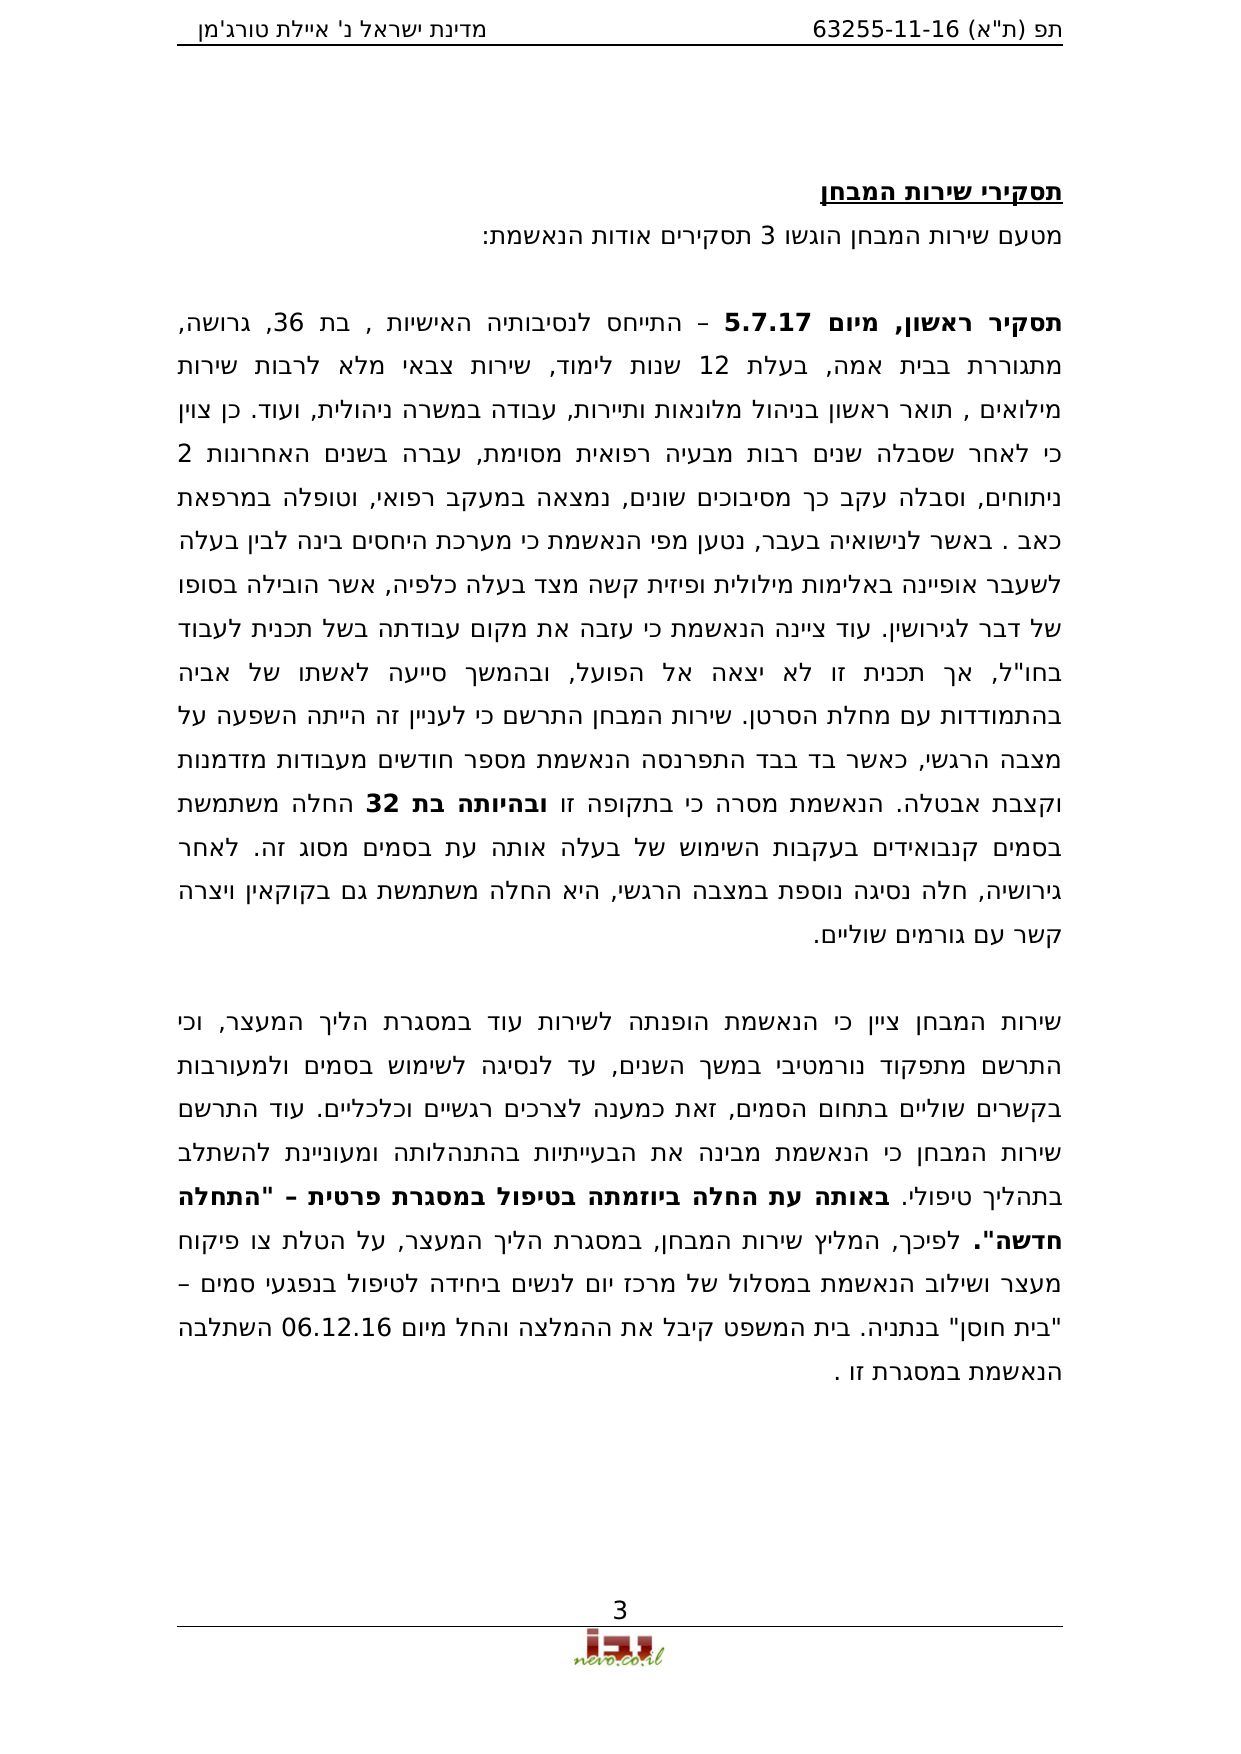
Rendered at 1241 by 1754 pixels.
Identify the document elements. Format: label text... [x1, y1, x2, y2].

text תסקירי שירות המבחן [177, 177, 1063, 206]
text שירות המבחן ציין כי הנאשמת הופנתה לשירות עוד במסגרת הליך המעצר, וכי התרשם מתפקוד נורמטיבי במשך השנים, עד לנסיגה לשימוש בסמים ולמעורבות בקשרים שוליים בתחום הסמים, זאת כמענה לצרכים רגשיים וכלכליים. עוד התרשם שירות המבחן כי הנאשמת מבינה את הבעייתיות בהתנהלותה ומעוניינת להשתלב בתהליך טיפולי. באותה עת החלה ביוזמתה בטיפול במסגרת פרטית – "התחלה חדשה". לפיכך, המליץ שירות המבחן, במסגרת הליך המעצר, על הטלת צו פיקוח מעצר ושילוב הנאשמת במסלול של מרכז יום לנשים ביחידה לטיפול בנפגעי סמים – "בית חוסן" בנתניה. בית המשפט קיבל את ההמלצה והחל מיום 06.12.16 השתלבה הנאשמת במסגרת זו . [177, 1007, 1063, 1386]
text תסקיר ראשון, מיום 5.7.17 – התייחס לנסיבותיה האישיות , בת 36, גרושה, מתגוררת בבית אמה, בעלת 12 שנות לימוד, שירות צבאי מלא לרבות שירות מילואים , תואר ראשון בניהול מלונאות ותיירות, עבודה במשרה ניהולית, ועוד. כן צוין כי לאחר שסבלה שנים רבות מבעיה רפואית מסוימת, עברה בשנים האחרונות 2 ניתוחים, וסבלה עקב כך מסיבוכים שונים, נמצאה במעקב רפואי, וטופלה במרפאת כאב . באשר לנישואיה בעבר, נטען מפי הנאשמת כי מערכת היחסים בינה לבין בעלה לשעבר אופיינה באלימות מילולית ופיזית קשה מצד בעלה כלפיה, אשר הובילה בסופו של דבר לגירושין. עוד ציינה הנאשמת כי עזבה את מקום עבודתה בשל תכנית לעבוד בחו"ל, אך תכנית זו לא יצאה אל הפועל, ובהמשך סייעה לאשתו של אביה בהתמודדות עם מחלת הסרטן. שירות המבחן התרשם כי לעניין זה הייתה השפעה על מצבה הרגשי, כאשר בד בבד התפרנסה הנאשמת מספר חודשים מעבודות מזדמנות וקצבת אבטלה. הנאשמת מסרה כי בתקופה זו ובהיותה בת 32 החלה משתמשת בסמים קנבואידים בעקבות השימוש של בעלה אותה עת בסמים מסוג זה. לאחר גירושיה, חלה נסיגה נוספת במצבה הרגשי, היא החלה משתמשת גם בקוקאין ויצרה קשר עם גורמים שוליים. [177, 308, 1063, 949]
text מטעם שירות המבחן הוגשו 3 תסקירים אודות הנאשמת: [177, 221, 1063, 250]
picture [574, 1628, 666, 1667]
